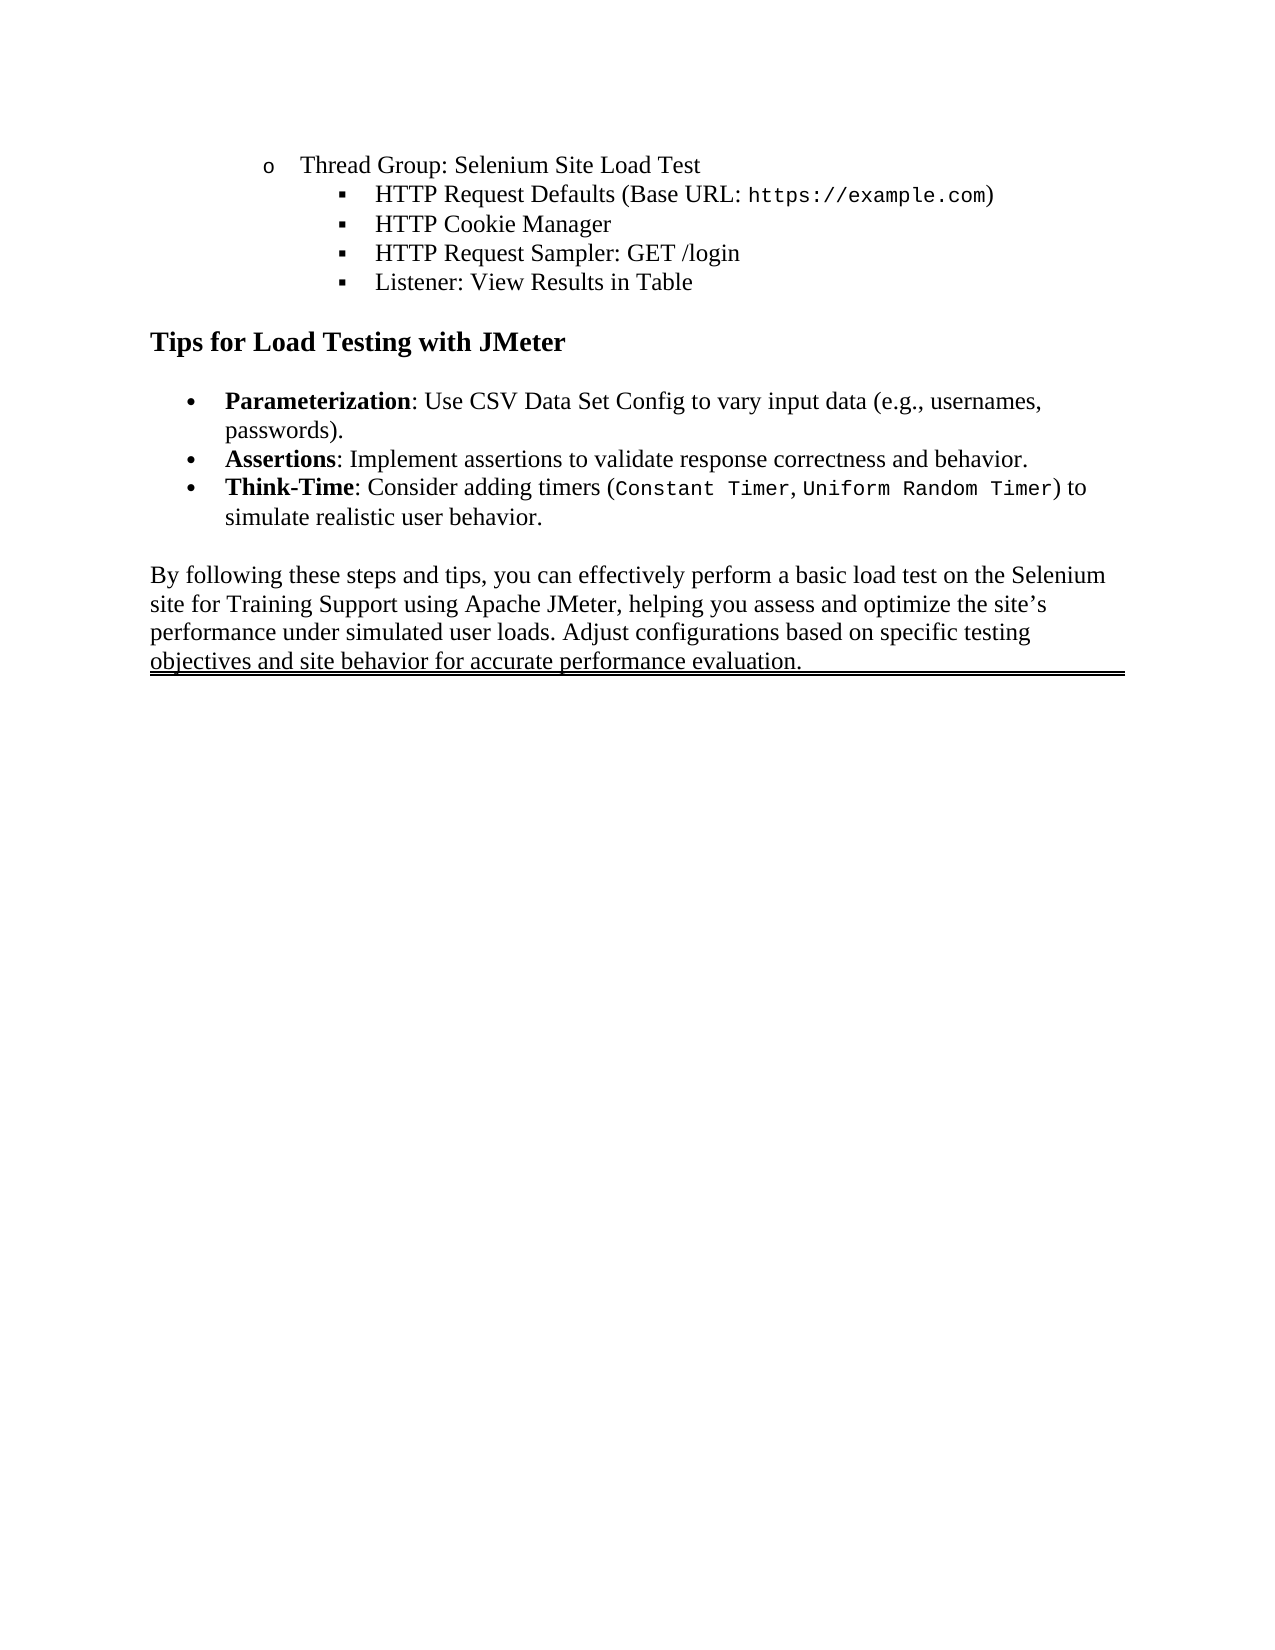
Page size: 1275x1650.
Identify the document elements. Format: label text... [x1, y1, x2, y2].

list Parameterization: Use CSV Data Set Config to vary input data (e.g., usernames, passwords). [187, 386, 1125, 444]
list HTTP Request Defaults (Base URL: https://example.com) [337, 179, 1125, 209]
list Think-Time: Consider adding timers (Constant Timer, Uniform Random Timer) to simulate realistic user behavior. [187, 472, 1125, 531]
text Tips for Load Testing with JMeter [150, 324, 1125, 357]
list HTTP Cookie Manager [337, 209, 1125, 238]
text By following these steps and tips, you can effectively perform a basic load test on the Selenium site for Training Support using Apache JMeter, helping you assess and optimize the site’s performance under simulated user loads. Adjust configurations based on specific testing objectives and site behavior for accurate performance evaluation. [150, 560, 1125, 671]
list HTTP Request Sampler: GET /login [337, 238, 1125, 267]
list Listener: View Results in Table [337, 267, 1125, 295]
list Assertions: Implement assertions to validate response correctness and behavior. [187, 444, 1125, 472]
list Thread Group: Selenium Site Load Test [262, 150, 1125, 179]
